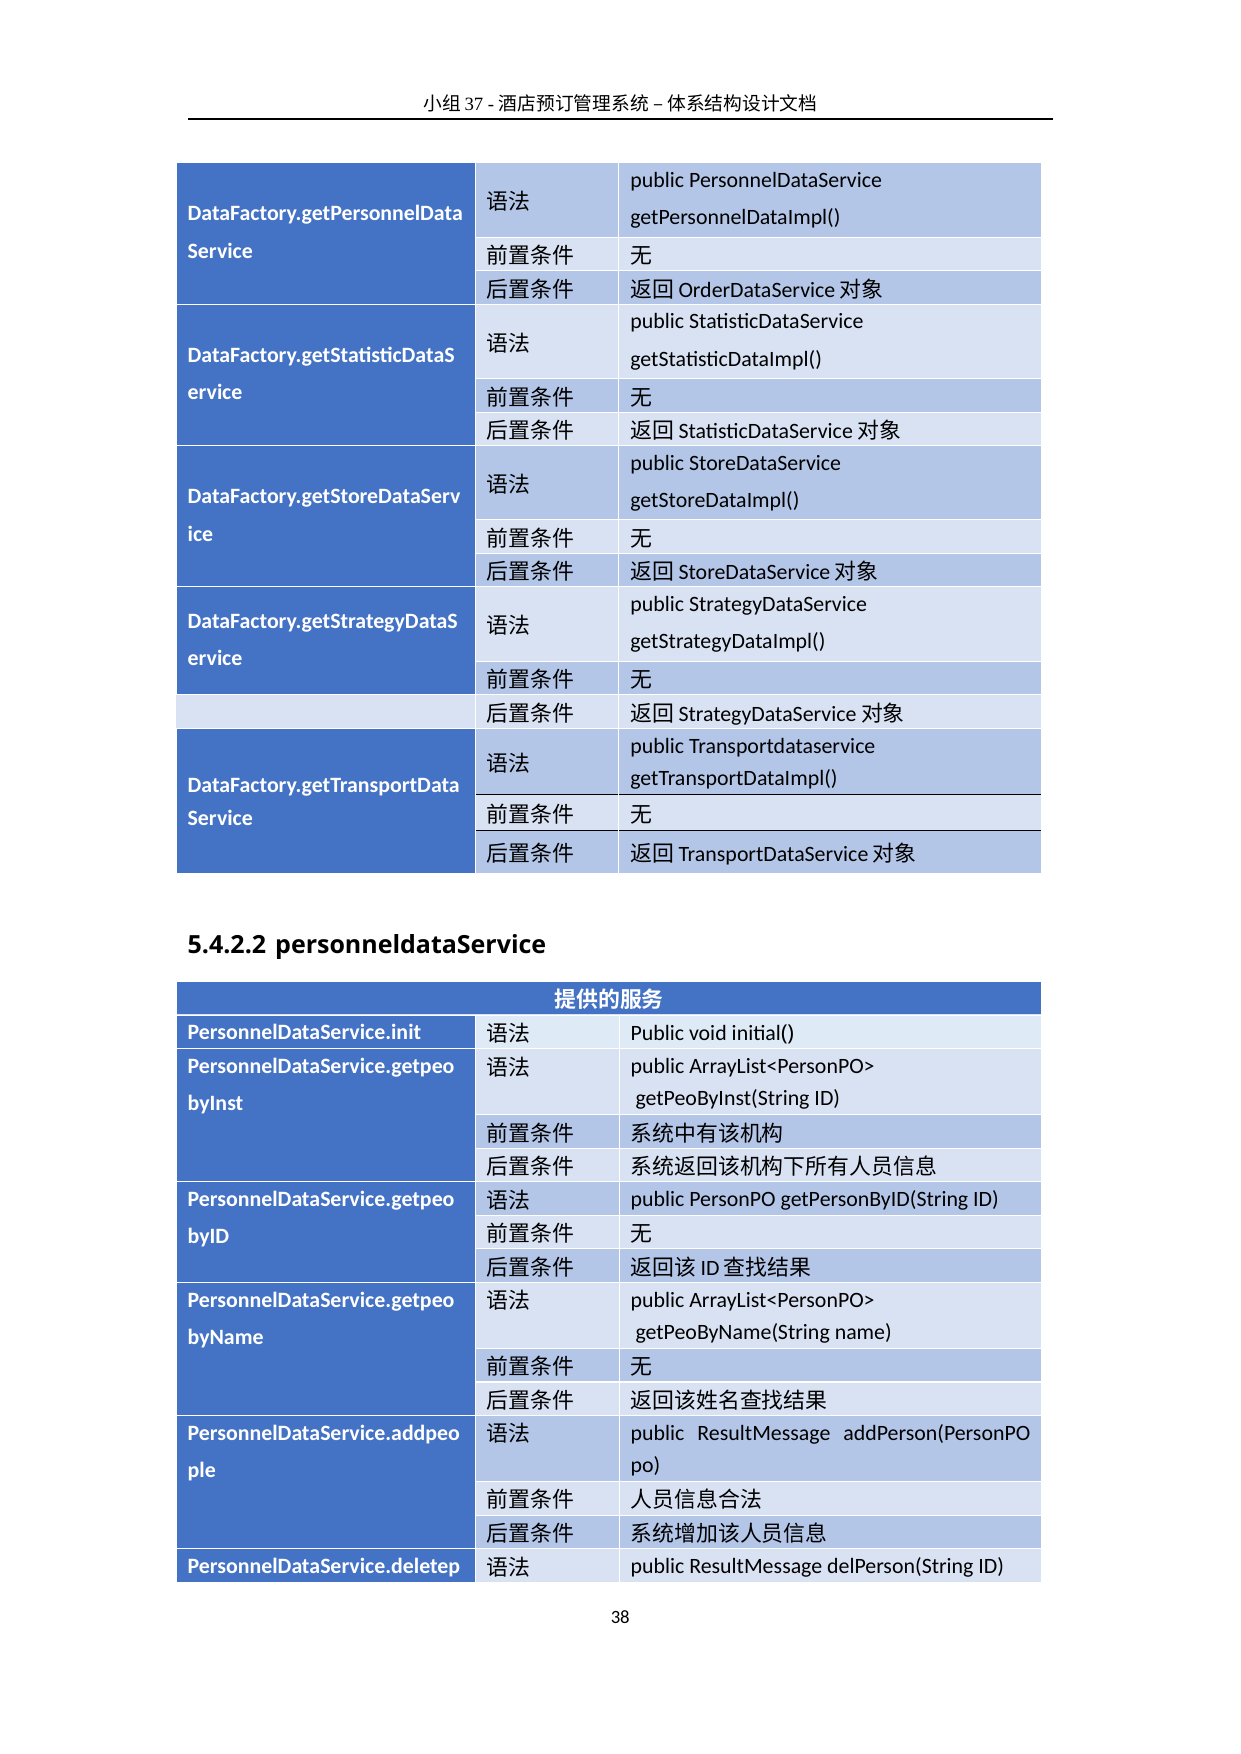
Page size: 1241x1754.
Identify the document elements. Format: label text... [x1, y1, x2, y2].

table_cell PersonnelDataService.getpeobyName [177, 1283, 475, 1415]
table_cell 返回StrategyDataService对象 [619, 695, 1041, 728]
table_cell 后置条件 [476, 1149, 619, 1181]
table_cell 返回OrderDataService对象 [619, 271, 1041, 304]
table_cell 返回该姓名查找结果 [620, 1383, 1041, 1415]
table_cell 返回TransportDataService对象 [619, 831, 1041, 873]
table_cell 前置条件 [476, 795, 618, 830]
table_cell public Transportdataservice getTransportDataImpl() [619, 729, 1041, 794]
table_cell DataFactory.getStatisticDataService [177, 305, 475, 445]
table_cell DataFactory.getStrategyDataService [177, 587, 475, 694]
table_cell PersonnelDataService.init [177, 1016, 475, 1048]
table_cell DataFactory.getTransportDataService [177, 729, 475, 873]
table_cell 返回StoreDataService对象 [619, 554, 1041, 586]
table_cell 无 [619, 662, 1041, 694]
table_cell 语法 [476, 163, 618, 237]
table_cell 无 [619, 379, 1041, 412]
table_cell 后置条件 [476, 1383, 619, 1415]
table_cell 语法 [476, 446, 618, 519]
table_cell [177, 1549, 475, 1582]
table_cell 返回该ID查找结果 [620, 1249, 1041, 1282]
table_cell 语法 [476, 1049, 619, 1114]
table_cell 系统增加该人员信息 [620, 1516, 1041, 1548]
table_cell 语法 [476, 587, 618, 661]
table_cell 语法 [476, 1016, 619, 1048]
table_cell 无 [619, 520, 1041, 553]
table_cell 语法 [476, 1549, 619, 1582]
table_cell PersonnelDataService.getpeobyInst [177, 1049, 475, 1181]
table_cell PersonnelDataService.getpeobyID [177, 1182, 475, 1282]
table_cell 后置条件 [476, 1249, 619, 1282]
table_cell 后置条件 [476, 554, 618, 586]
table_cell 前置条件 [476, 238, 618, 270]
table_cell 无 [619, 238, 1041, 270]
table_cell 系统中有该机构 [620, 1115, 1041, 1148]
table_cell 前置条件 [476, 379, 618, 412]
subtitle personneldataService [187, 911, 1053, 976]
table_cell public ResultMessage addPerson(PersonPO po) [620, 1416, 1041, 1481]
table_cell DataFactory.getPersonnelDataService [177, 163, 475, 304]
table_cell 语法 [476, 305, 618, 378]
table_cell 后置条件 [476, 695, 618, 728]
table_cell 前置条件 [476, 520, 618, 553]
table_cell 前置条件 [476, 1482, 619, 1514]
table_cell 前置条件 [476, 1216, 619, 1248]
table_cell 语法 [476, 729, 618, 794]
table_cell 人员信息合法 [620, 1482, 1041, 1514]
table_cell Public void initial() [620, 1016, 1041, 1048]
table_cell 前置条件 [476, 662, 618, 694]
table_cell public StoreDataService getStoreDataImpl() [619, 446, 1041, 519]
table_cell public ArrayList<PersonPO> getPeoByName(String name) [620, 1283, 1041, 1348]
table_cell 无 [620, 1216, 1041, 1248]
table_cell 语法 [476, 1182, 619, 1215]
table_cell public PersonnelDataService getPersonnelDataImpl() [619, 163, 1041, 237]
table_cell 后置条件 [476, 831, 618, 873]
table_cell 后置条件 [476, 1516, 619, 1548]
table_cell 系统返回该机构下所有人员信息 [620, 1149, 1041, 1181]
table_cell 前置条件 [476, 1349, 619, 1381]
table_cell 后置条件 [476, 413, 618, 445]
table_cell public ArrayList<PersonPO> getPeoByInst(String ID) [620, 1049, 1041, 1114]
table_cell 后置条件 [476, 271, 618, 304]
table_cell public StatisticDataService getStatisticDataImpl() [619, 305, 1041, 378]
table_cell DataFactory.getStoreDataService [177, 446, 475, 586]
table_cell public PersonPO getPersonByID(String ID) [620, 1182, 1041, 1215]
table_cell 前置条件 [476, 1115, 619, 1148]
table_cell public ResultMessage delPerson(String ID) [620, 1549, 1041, 1582]
table_cell 语法 [476, 1283, 619, 1348]
table_cell PersonnelDataService.addpeople [177, 1416, 475, 1548]
table_header 提供的服务 [177, 982, 1041, 1014]
table_cell 返回StatisticDataService对象 [619, 413, 1041, 445]
table_cell 无 [619, 795, 1041, 830]
table_cell 语法 [476, 1416, 619, 1481]
table_cell 无 [620, 1349, 1041, 1381]
table_cell public StrategyDataService getStrategyDataImpl() [619, 587, 1041, 661]
